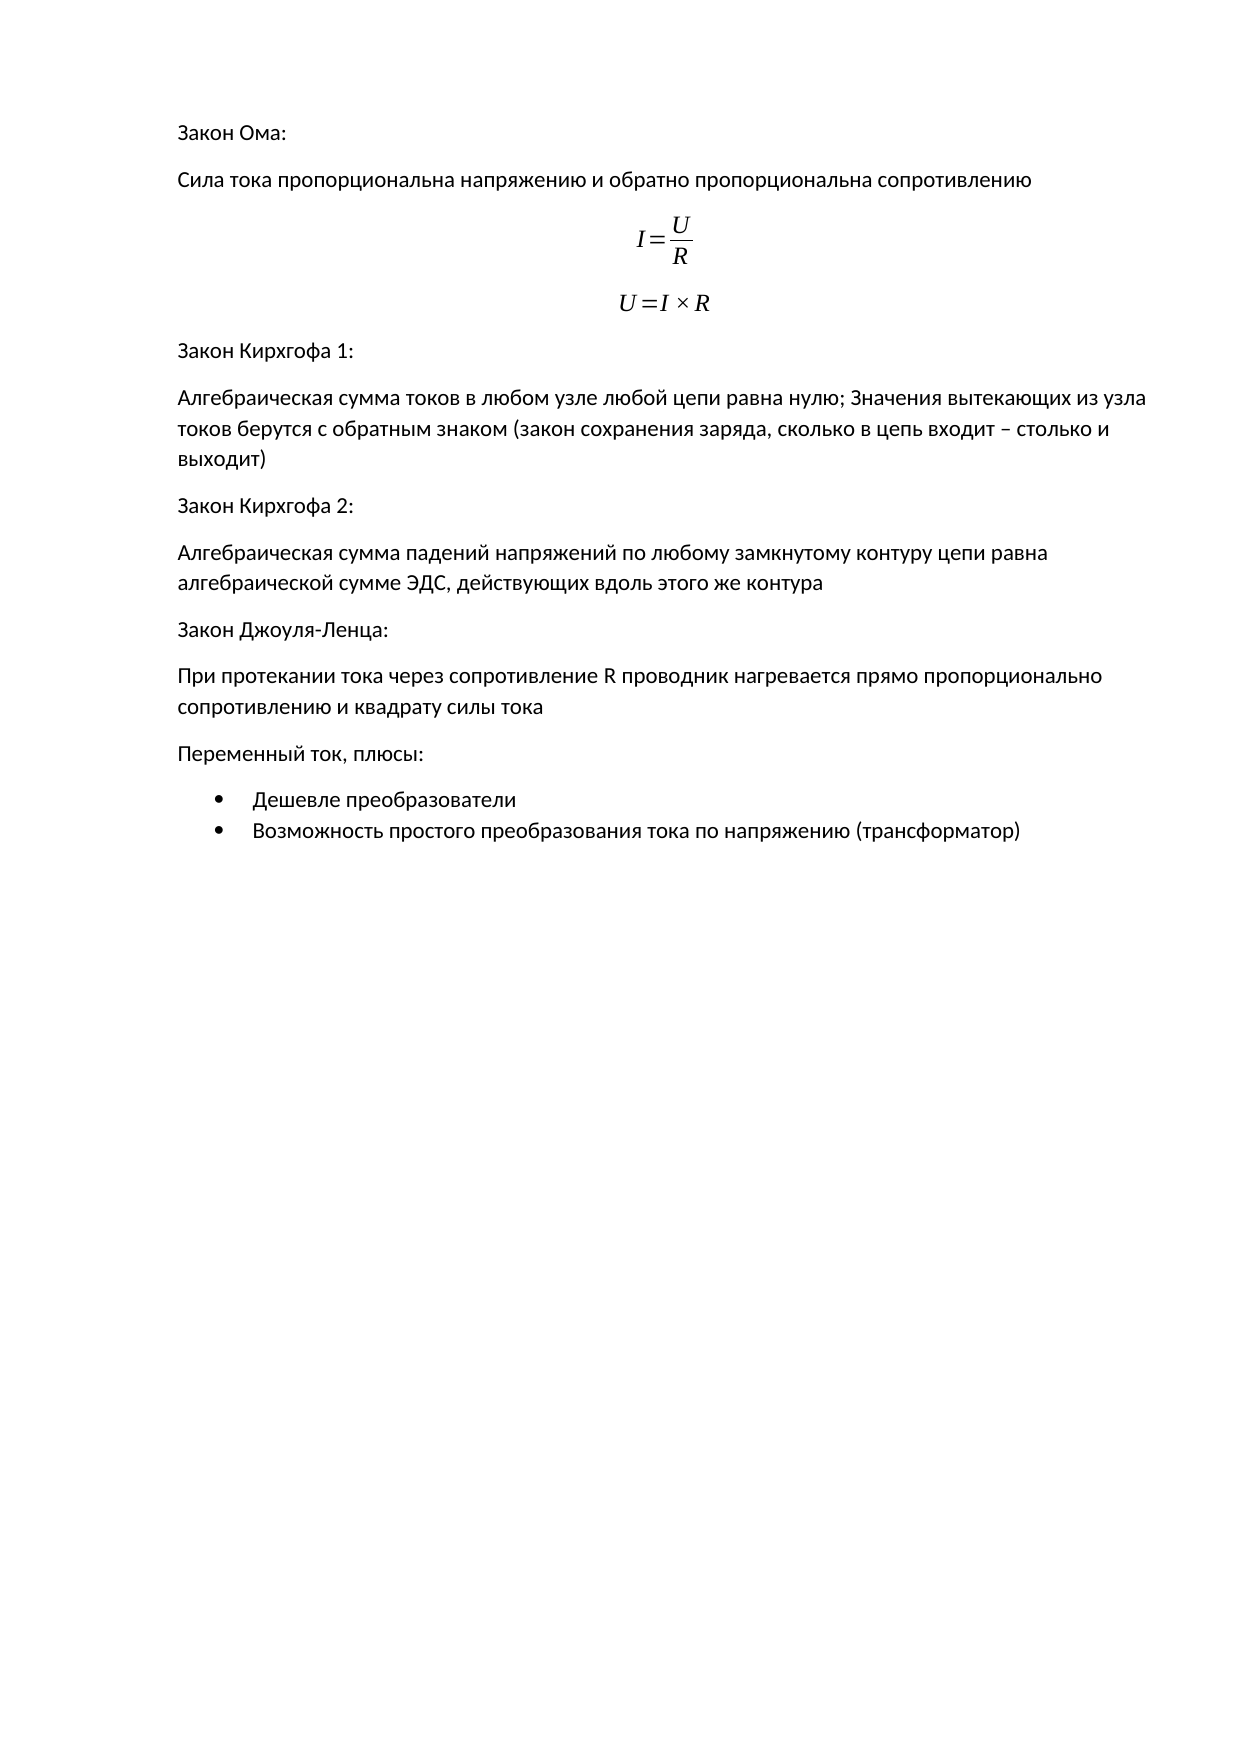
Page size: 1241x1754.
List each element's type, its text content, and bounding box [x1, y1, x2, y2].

text При протекании тока через сопротивление R проводник нагревается прямо пропорционально сопротивлению и квадрату силы тока [177, 662, 1152, 720]
text Переменный ток, плюсы: [177, 739, 1152, 767]
list Дешевле преобразователи [215, 786, 1152, 813]
text Сила тока пропорциональна напряжению и обратно пропорциональна сопротивлению [177, 165, 1152, 193]
text Закон Кирхгофа 1: [177, 337, 1152, 364]
text Алгебраическая сумма падений напряжений по любому замкнутому контуру цепи равна алгебраической сумме ЭДС, действующих вдоль этого же контура [177, 538, 1152, 596]
text Алгебраическая сумма токов в любом узле любой цепи равна нулю; Значения вытекающих из узла токов берутся с обратным знаком (закон сохранения заряда, сколько в цепь входит – столько и выходит) [177, 383, 1152, 472]
text Закон Кирхгофа 2: [177, 491, 1152, 519]
text Закон Ома: [177, 118, 1152, 146]
text Закон Джоуля-Ленца: [177, 615, 1152, 643]
list Возможность простого преобразования тока по напряжению (трансформатор) [215, 816, 1152, 844]
